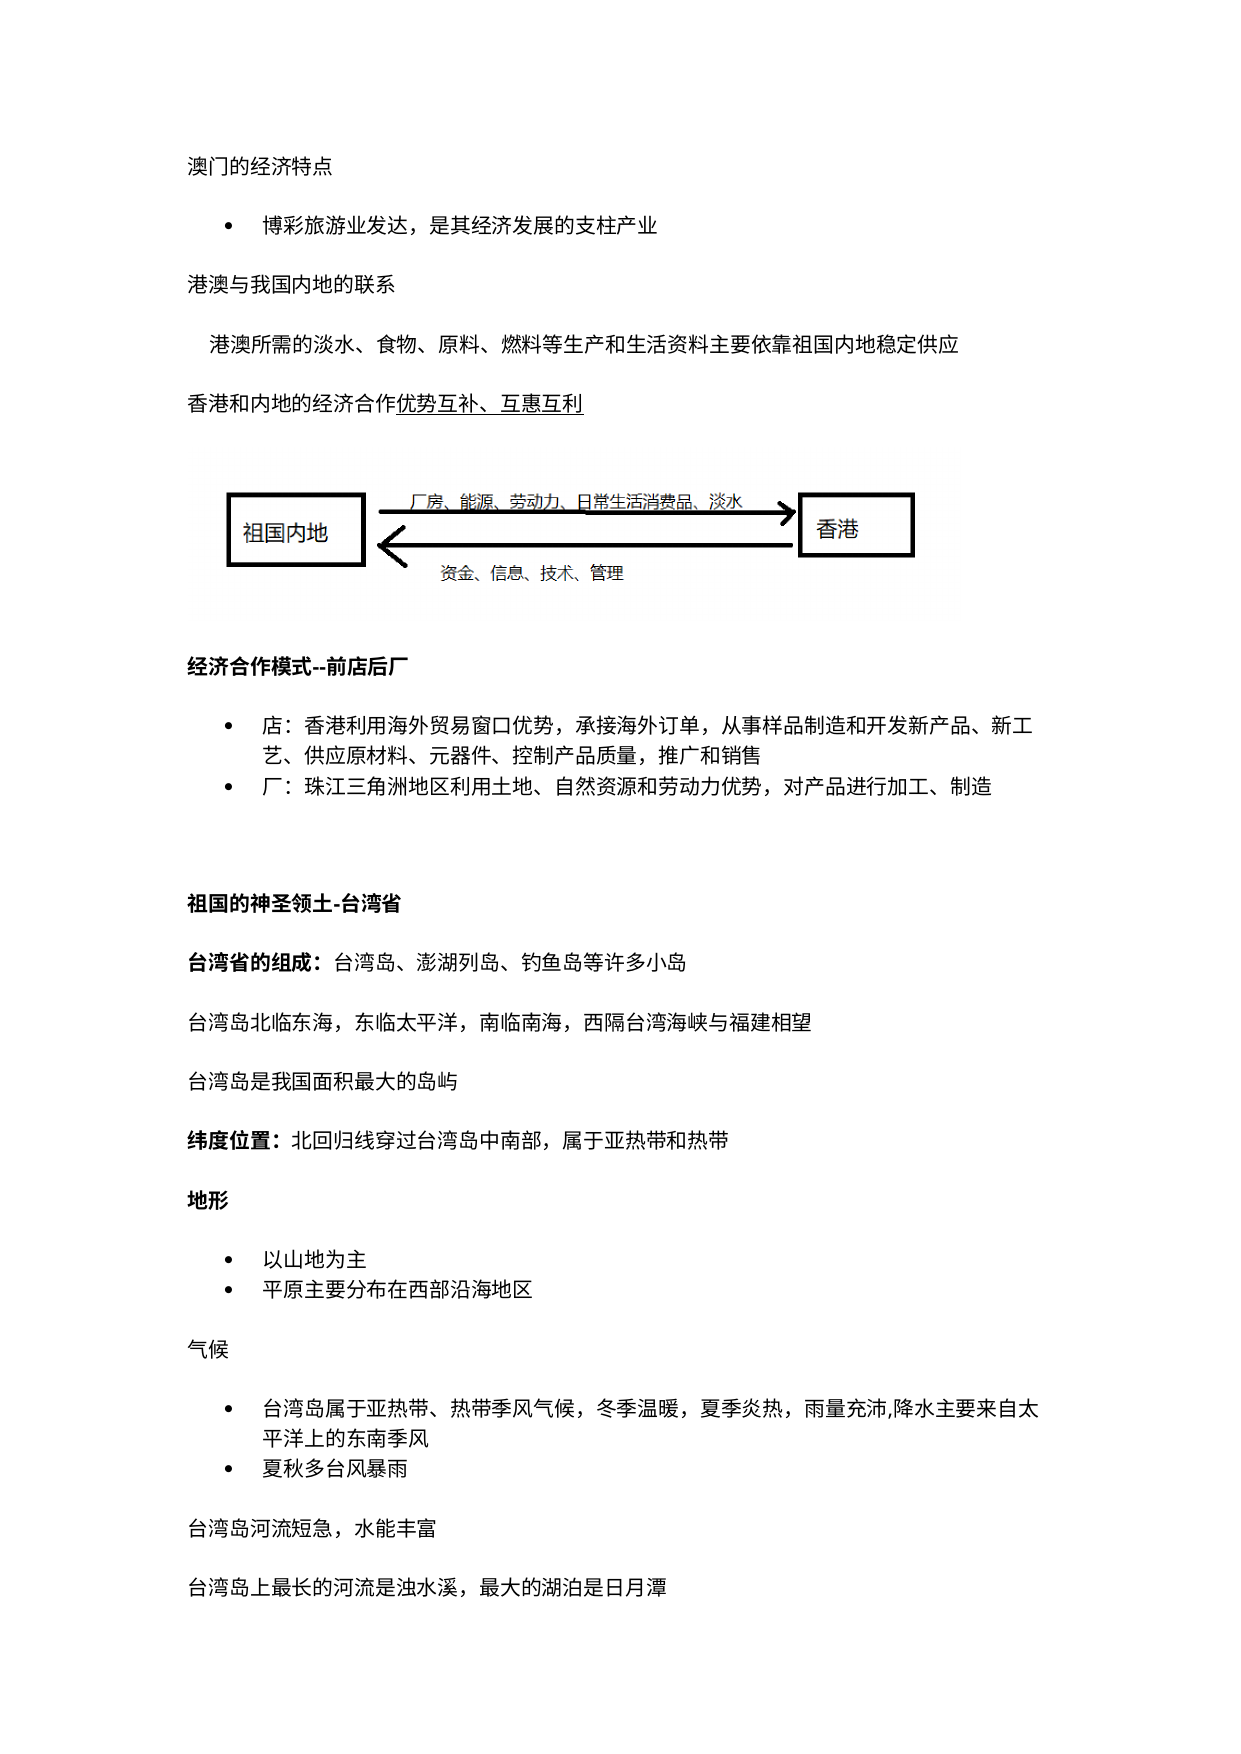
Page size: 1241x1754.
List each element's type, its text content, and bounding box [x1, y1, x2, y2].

text 澳门的经济特点 [187, 150, 1053, 180]
list 夏秋多台风暴雨 [225, 1453, 1053, 1483]
text 台湾岛上最长的河流是浊水溪，最大的湖泊是日月潭 [187, 1571, 1053, 1602]
list 台湾岛属于亚热带、热带季风气候，冬季温暖，夏季炎热，雨量充沛,降水主要来自太平洋上的东南季风 [225, 1392, 1053, 1453]
text 经济合作模式--前店后厂 [187, 650, 1053, 680]
text 港澳所需的淡水、食物、原料、燃料等生产和生活资料主要依靠祖国内地稳定供应 [187, 328, 1053, 358]
text 气候 [187, 1333, 1053, 1363]
text 台湾岛北临东海，东临太平洋，南临南海，西隔台湾海峡与福建相望 [187, 1006, 1053, 1036]
list 以山地为主 [225, 1243, 1053, 1273]
list 店：香港利用海外贸易窗口优势，承接海外订单，从事样品制造和开发新产品、新工艺、供应原材料、元器件、控制产品质量，推广和销售 [225, 709, 1053, 770]
text 台湾岛是我国面积最大的岛屿 [187, 1065, 1053, 1095]
picture [187, 447, 961, 621]
subtitle 祖国的神圣领土-台湾省 [187, 887, 1053, 917]
text 台湾岛河流短急，水能丰富 [187, 1512, 1053, 1542]
list 博彩旅游业发达，是其经济发展的支柱产业 [225, 209, 1053, 239]
text 纬度位置：北回归线穿过台湾岛中南部，属于亚热带和热带 [187, 1124, 1053, 1155]
text 香港和内地的经济合作优势互补、互惠互利 [187, 388, 1053, 418]
text 台湾省的组成：台湾岛、澎湖列岛、钓鱼岛等许多小岛 [187, 946, 1053, 977]
text 地形 [187, 1184, 1053, 1214]
list 平原主要分布在西部沿海地区 [225, 1273, 1053, 1304]
text 港澳与我国内地的联系 [187, 269, 1053, 299]
list 厂：珠江三角洲地区利用土地、自然资源和劳动力优势，对产品进行加工、制造 [225, 770, 1053, 800]
